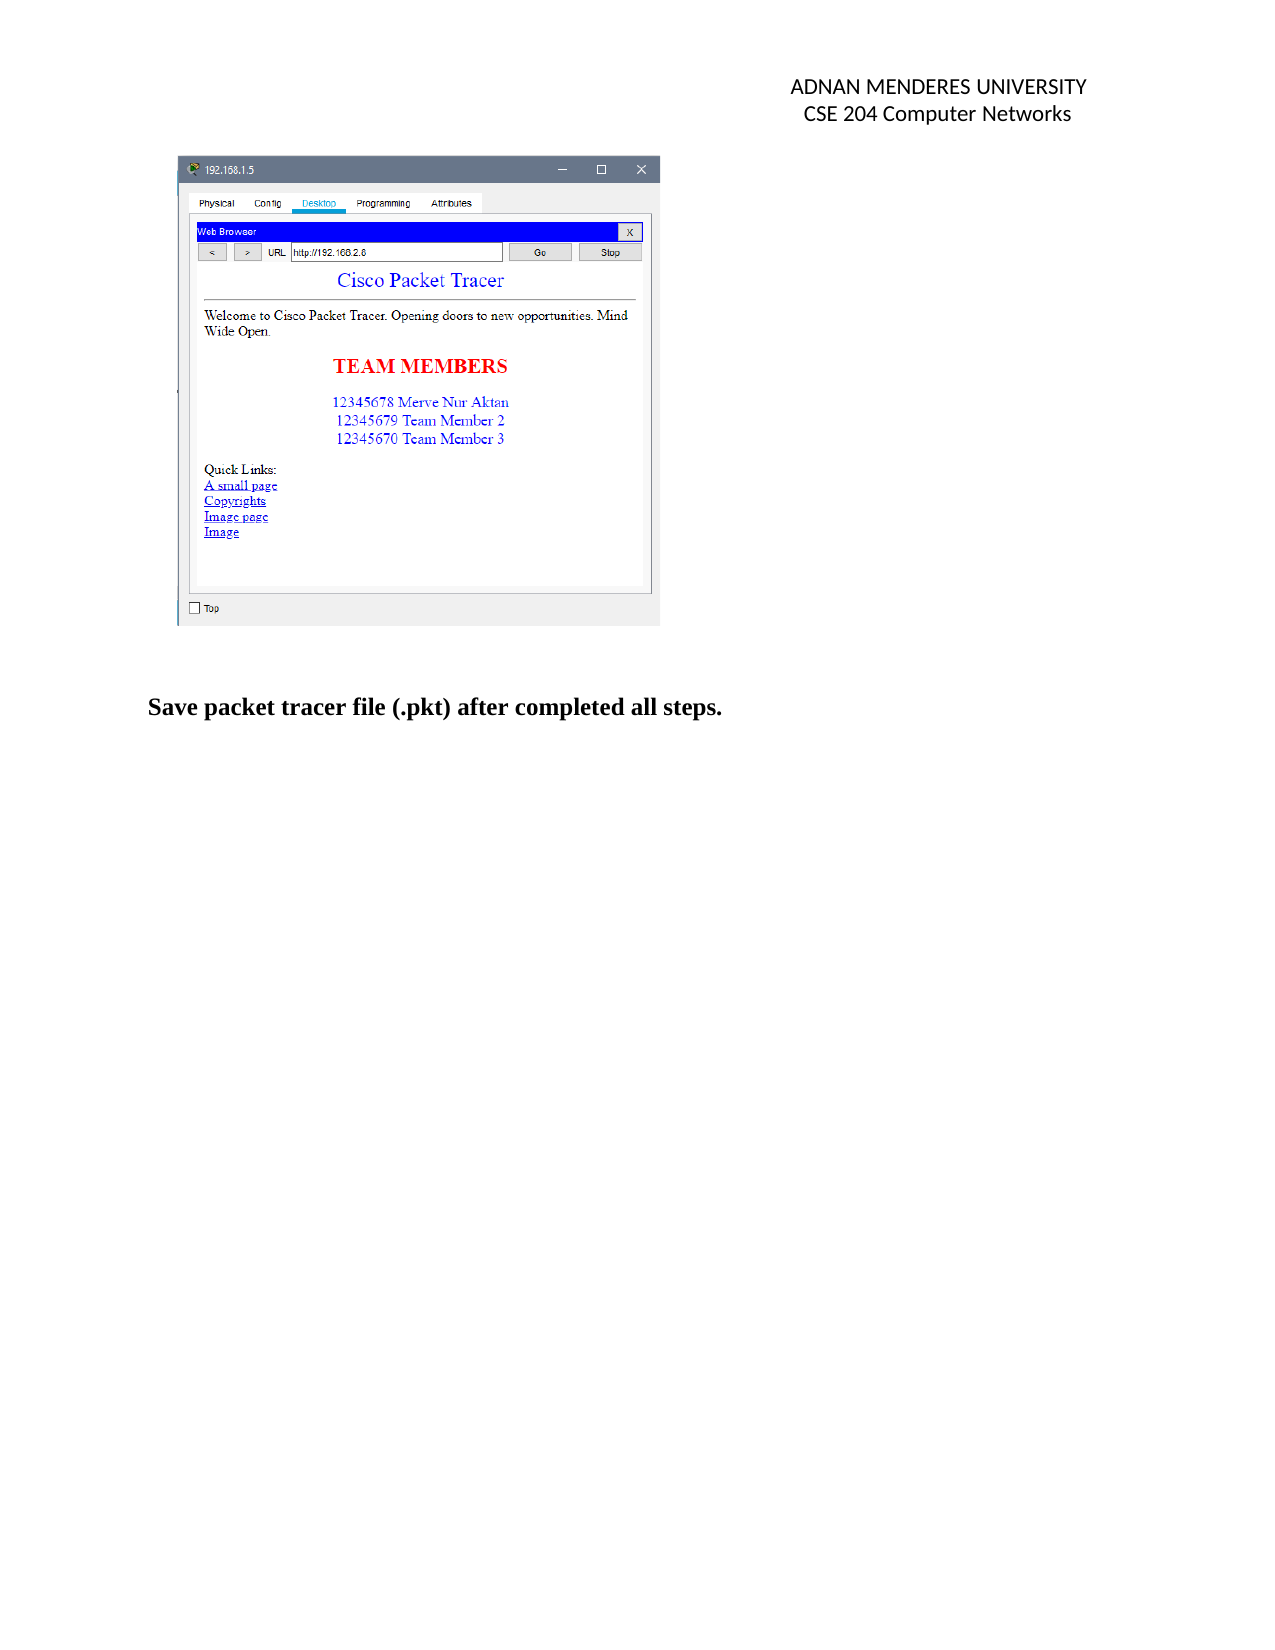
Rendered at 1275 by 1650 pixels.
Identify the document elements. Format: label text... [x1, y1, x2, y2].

text Save packet tracer file (.pkt) after completed all steps. [148, 692, 1127, 721]
picture [177, 155, 661, 626]
